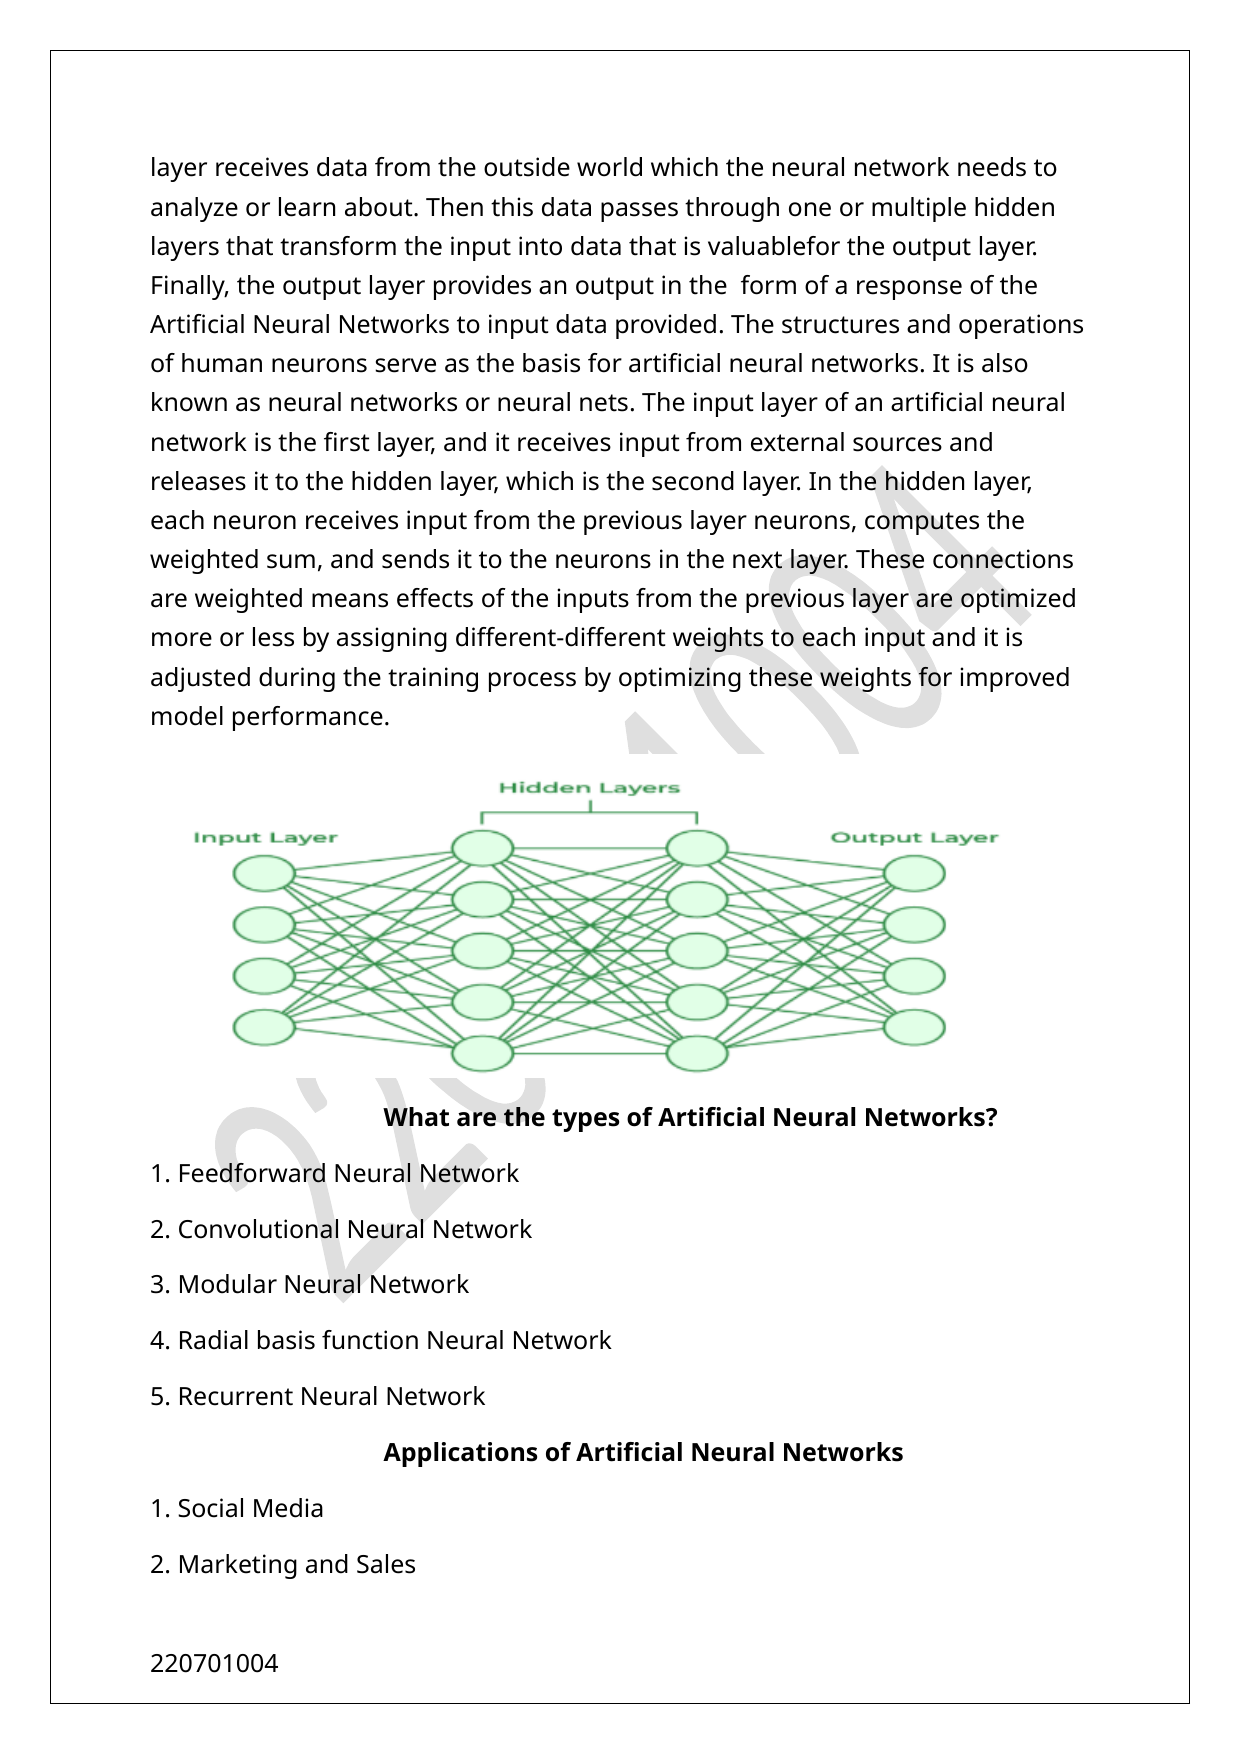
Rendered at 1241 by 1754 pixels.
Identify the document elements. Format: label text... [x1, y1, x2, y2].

picture [150, 754, 1091, 1078]
text Applications of Artificial Neural Networks [150, 1435, 1090, 1469]
text 5. Recurrent Neural Network [150, 1379, 1090, 1413]
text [150, 150, 1090, 732]
text 1. Social Media [150, 1491, 1090, 1524]
text 2. Marketing and Sales [150, 1546, 1090, 1580]
text 4. Radial basis function Neural Network [150, 1323, 1090, 1357]
text 1. Feedforward Neural Network [150, 1156, 1090, 1189]
text 2. Convolutional Neural Network [150, 1211, 1090, 1245]
text 3. Modular Neural Network [150, 1267, 1090, 1301]
text What are the types of Artificial Neural Networks? [150, 1100, 1090, 1134]
